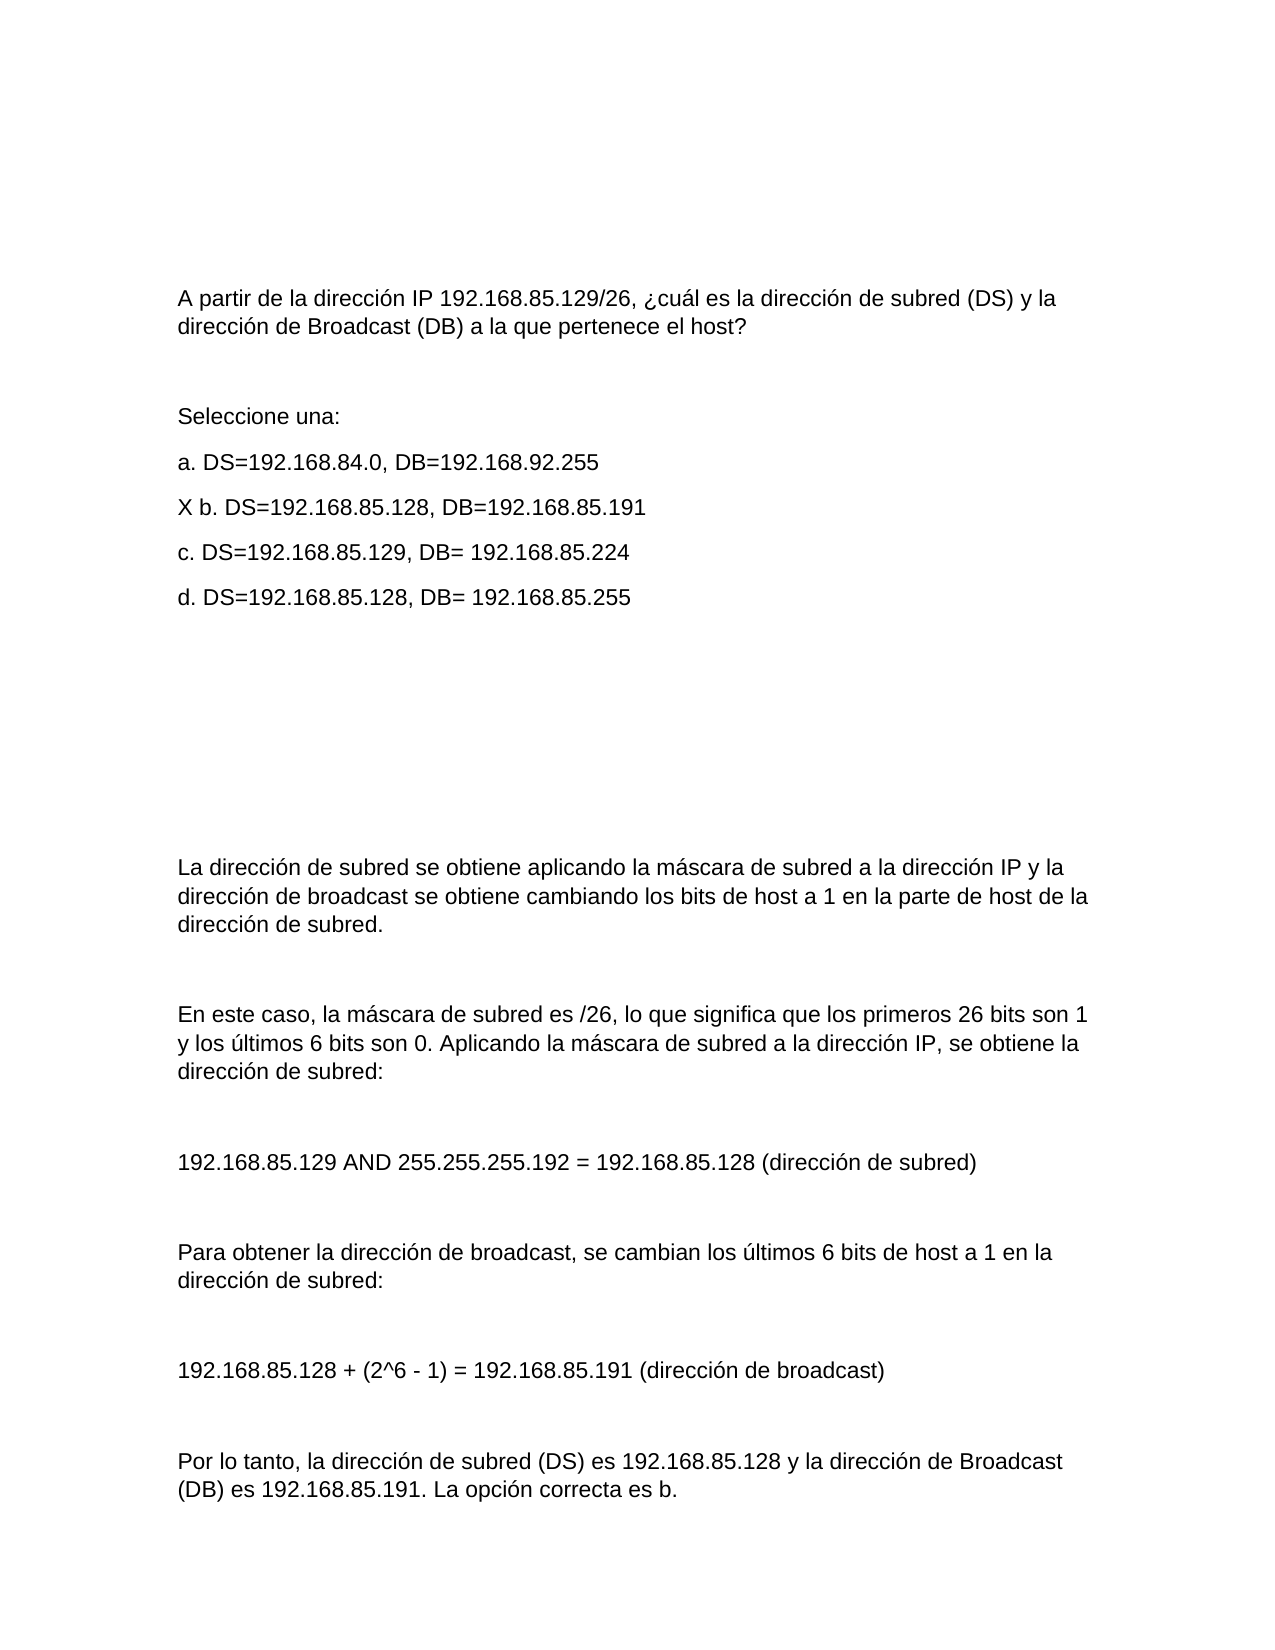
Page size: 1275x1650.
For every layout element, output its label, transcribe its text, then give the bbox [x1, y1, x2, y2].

text En este caso, la máscara de subred es /26, lo que significa que los primeros 26 bits son 1 y los últimos 6 bits son 0. Aplicando la máscara de subred a la dirección IP, se obtiene la dirección de subred: [177, 1001, 1098, 1085]
text X b. DS=192.168.85.128, DB=192.168.85.191 [177, 493, 1098, 520]
text c. DS=192.168.85.129, DB= 192.168.85.224 [177, 539, 1098, 565]
text Para obtener la dirección de broadcast, se cambian los últimos 6 bits de host a 1 en la dirección de subred: [177, 1239, 1098, 1293]
text Por lo tanto, la dirección de subred (DS) es 192.168.85.128 y la dirección de Broadcast (DB) es 192.168.85.191. La opción correcta es b. [177, 1448, 1098, 1502]
text Seleccione una: [177, 403, 1098, 430]
text 192.168.85.129 AND 255.255.255.192 = 192.168.85.128 (dirección de subred) [177, 1148, 1098, 1175]
text La dirección de subred se obtiene aplicando la máscara de subred a la dirección IP y la dirección de broadcast se obtiene cambiando los bits de host a 1 en la parte de host de la dirección de subred. [177, 854, 1098, 938]
text 192.168.85.128 + (2^6 - 1) = 192.168.85.191 (dirección de broadcast) [177, 1357, 1098, 1384]
text d. DS=192.168.85.128, DB= 192.168.85.255 [177, 584, 1098, 610]
text A partir de la dirección IP 192.168.85.129/26, ¿cuál es la dirección de subred (DS) y la dirección de Broadcast (DB) a la que pertenece el host? [177, 285, 1098, 339]
text a. DS=192.168.84.0, DB=192.168.92.255 [177, 448, 1098, 475]
